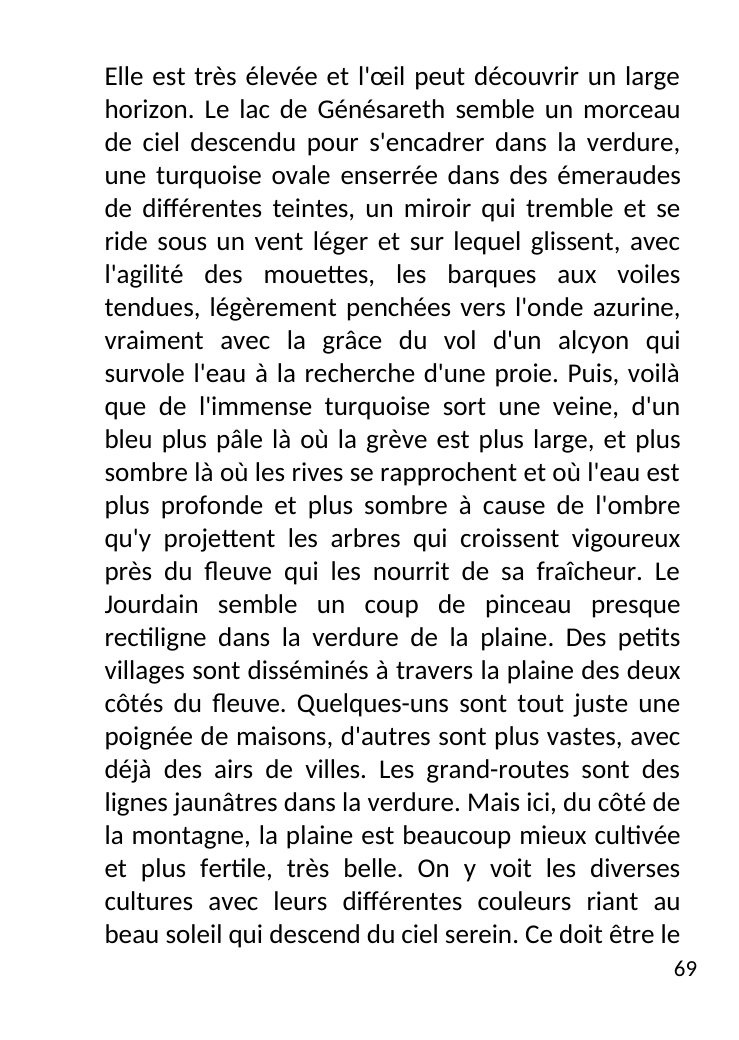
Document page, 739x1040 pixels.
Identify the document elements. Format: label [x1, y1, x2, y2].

text [104, 59, 681, 951]
